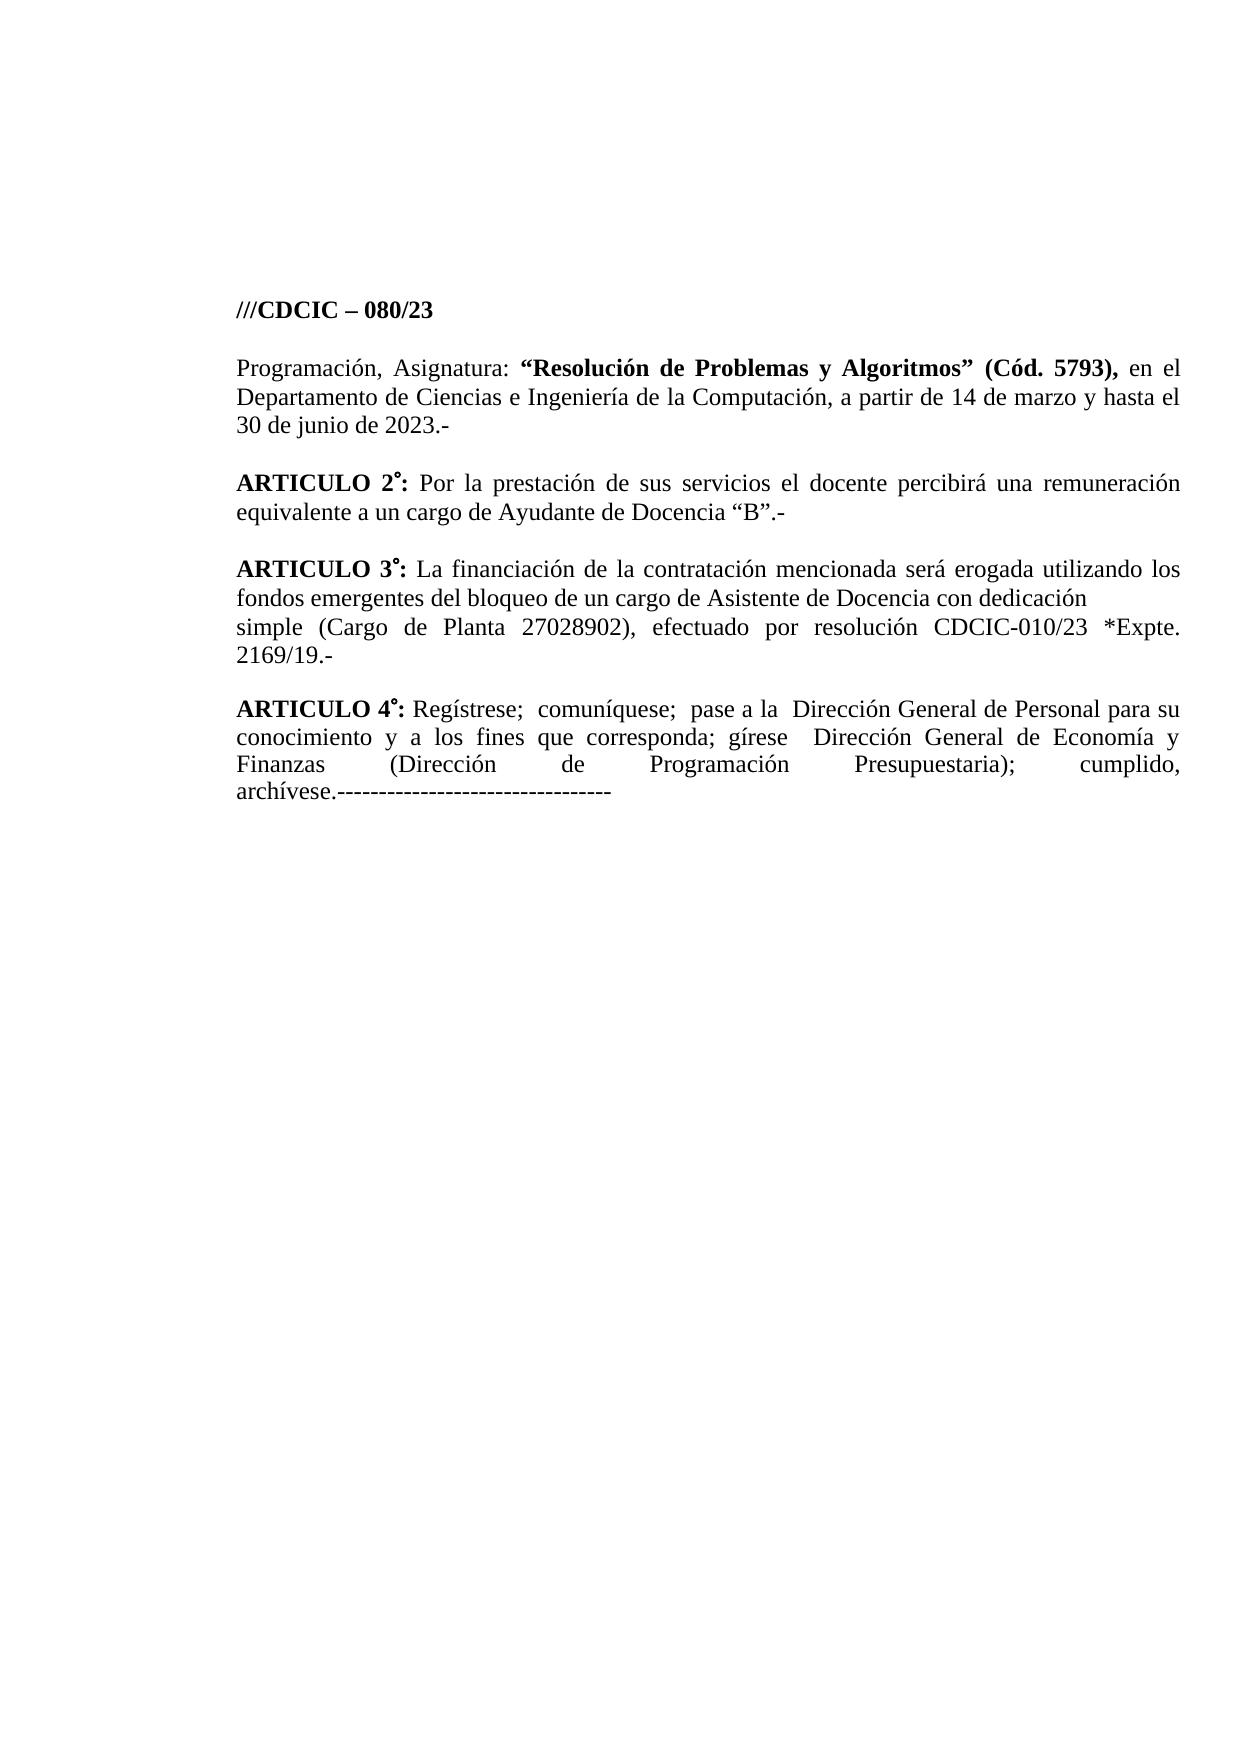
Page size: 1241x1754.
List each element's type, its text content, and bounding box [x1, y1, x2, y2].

text ARTICULO 4: Regístrese; comuníquese; pase a la Dirección General de Personal para su conocimiento y a los fines que corresponda; gírese Dirección General de Economía y Finanzas (Dirección de Programación Presupuestaria); cumplido, archívese.--------------------------------- [236, 696, 1181, 804]
text ARTICULO 2: Por la prestación de sus servicios el docente percibirá una remuneración equivalente a un cargo de Ayudante de Docencia “B”.- [236, 468, 1181, 525]
text Programación, Asignatura: “Resolución de Problemas y Algoritmos” (Cód. 5793), en el Departamento de Ciencias e Ingeniería de la Computación, a partir de 14 de marzo y hasta el 30 de junio de 2023.- [236, 353, 1181, 439]
text ARTICULO 3: La financiación de la contratación mencionada será erogada utilizando los fondos emergentes del bloqueo de un cargo de Asistente de Docencia con dedicación [236, 554, 1181, 612]
text simple (Cargo de Planta 27028902), efectuado por resolución CDCIC-010/23 *Expte. 2169/19.- [236, 612, 1181, 669]
text ///CDCIC – 080/23 [236, 295, 1181, 324]
